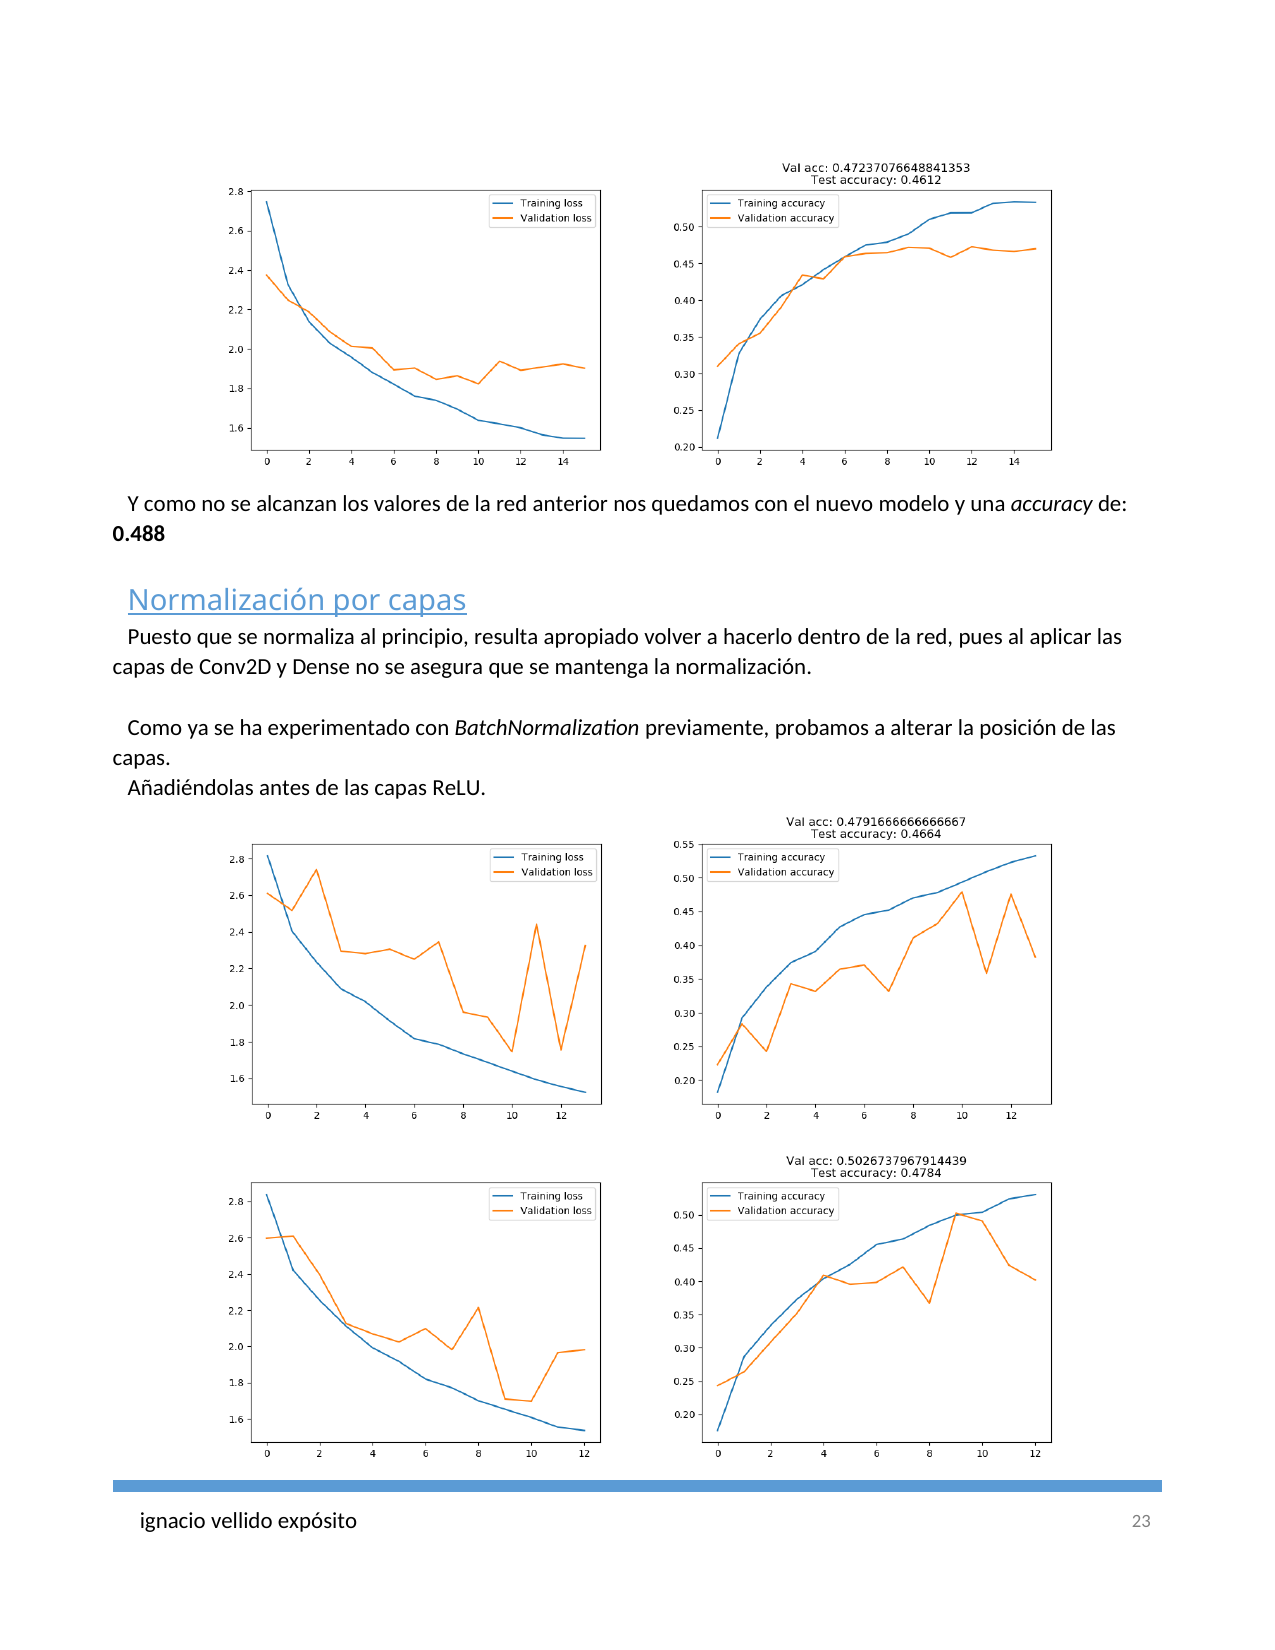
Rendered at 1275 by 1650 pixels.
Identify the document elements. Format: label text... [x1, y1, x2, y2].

picture [194, 1142, 1096, 1479]
text Como ya se ha experimentado con BatchNormalization previamente, probamos a alterar la posición de las capas. [112, 713, 1162, 771]
text Y como no se alcanzan los valores de la red anterior nos quedamos con el nuevo modelo y una accuracy de: 0.488 [112, 489, 1162, 547]
text Puesto que se normaliza al principio, resulta apropiado volver a hacerlo dentro de la red, pues al aplicar las capas de Conv2D y Dense no se asegura que se mantenga la normalización. [112, 622, 1162, 681]
picture [194, 149, 1096, 487]
picture [195, 803, 1095, 1141]
text Añadiéndolas antes de las capas ReLU. [112, 773, 1162, 801]
text Normalización por capas [112, 579, 1162, 619]
